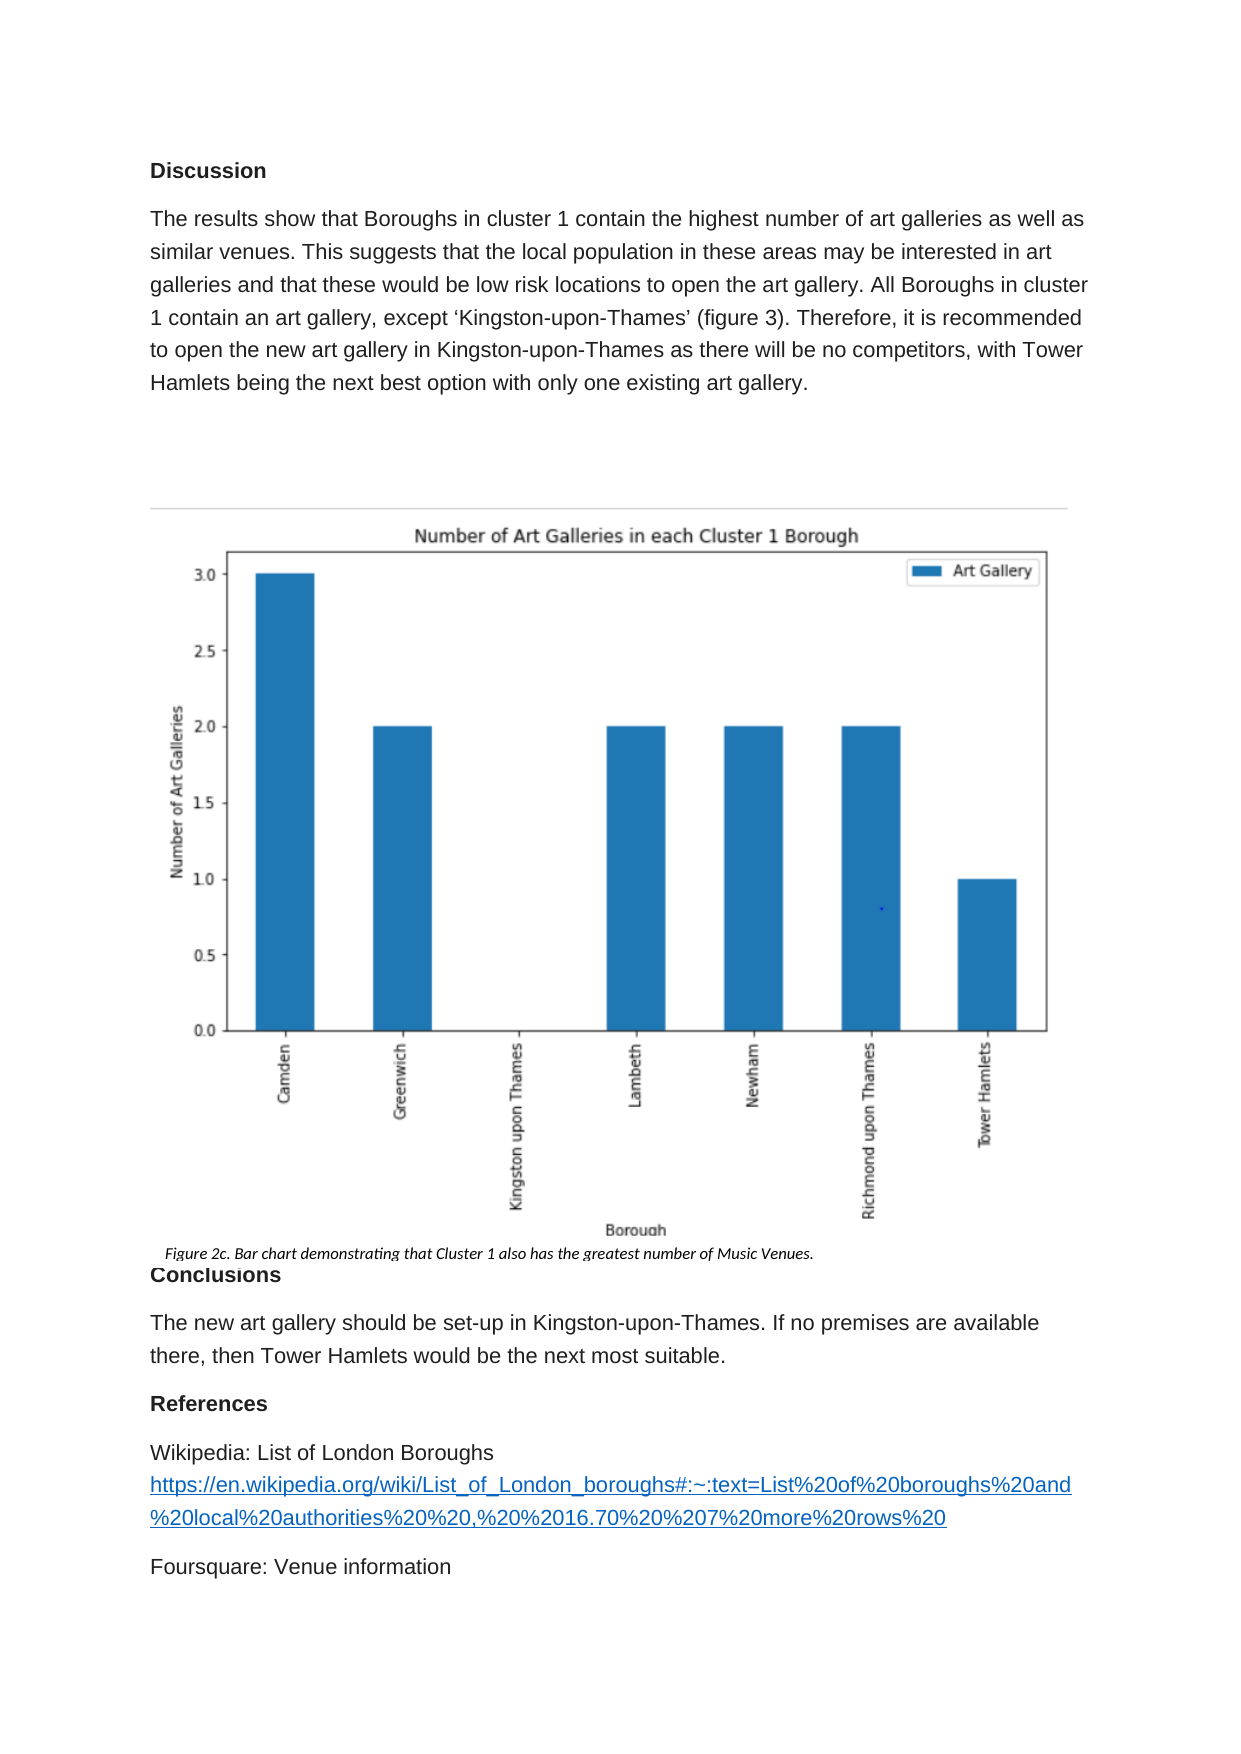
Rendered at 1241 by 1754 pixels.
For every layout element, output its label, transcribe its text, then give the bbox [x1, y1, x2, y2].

text The new art gallery should be set-up in Kingston-upon-Thames. If no premises are available there, then Tower Hamlets would be the next most suitable. [150, 1302, 1090, 1368]
text Discussion [150, 150, 1090, 183]
text References [150, 1383, 1090, 1416]
text The results show that Boroughs in cluster 1 contain the highest number of art galleries as well as similar venues. This suggests that the local population in these areas may be interested in art galleries and that these would be low risk locations to open the art gallery. All Boroughs in cluster 1 contain an art gallery, except ‘Kingston-upon-Thames’ (figure 3). Therefore, it is recommended to open the new art gallery in Kingston-upon-Thames as there will be no competitors, with Tower Hamlets being the next best option with only one existing art gallery. [150, 198, 1090, 395]
text Wikipedia: List of London Boroughs https://en.wikipedia.org/wiki/List_of_London_boroughs#:~:text=List%20of%20boroughs%20and%20local%20authorities%20%20,%20%2016.70%20%207%20more%20rows%20 [150, 1432, 1090, 1530]
picture [150, 507, 1068, 1254]
text Foursquare: Venue information [150, 1546, 1090, 1579]
